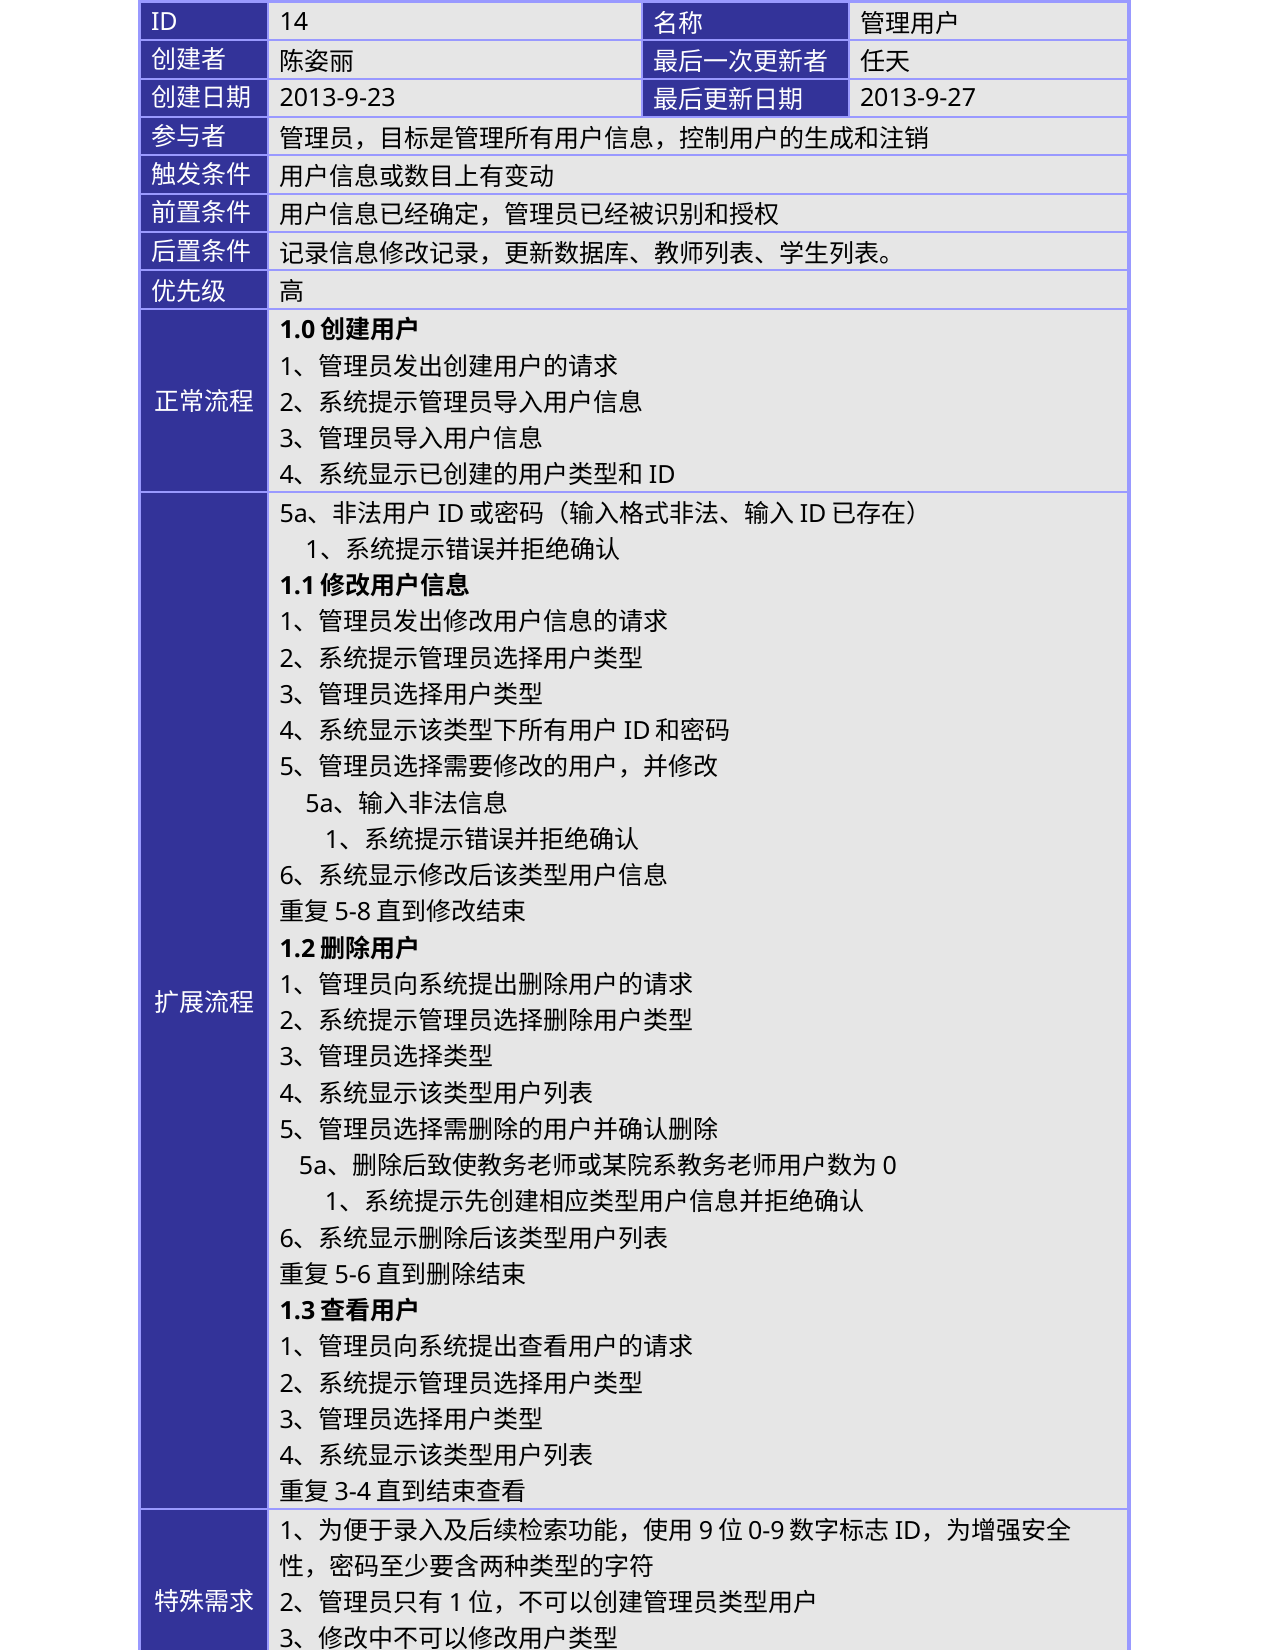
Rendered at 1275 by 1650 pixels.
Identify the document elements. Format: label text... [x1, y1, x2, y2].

table_cell 创建日期 [141, 80, 267, 116]
table_cell 管理员，目标是管理所有用户信息，控制用户的生成和注销 [269, 118, 1127, 154]
table_cell 任天 [850, 41, 1127, 78]
table_cell 5a、非法用户ID或密码（输入格式非法、输入ID已存在） 1、系统提示错误并拒绝确认 1.1修改用户信息 1、管理员发出修改用户信息的请求 2、系统提示管理员选择用户类型 3、管理员选择用户类型 4、系统显示该类型下所有用户ID和密码 5、管理员选择需要修改的用户，并修改 5a、输入非法信息 1、系统提示错误并拒绝确认 6、系统显示修改后该类型用户信息 重复5-8直到修改结束 1.2删除用户 1、管理员向系统提出删除用户的请求 2、系统提示管理员选择删除用户类型 3、管理员选择类型 4、系统显示该类型用户列表 5、管理员选择需删除的用户并确认删除 5a、删除后致使教务老师或某院系教务老师用户数为0 1、系统提示先创建相应类型用户信息并拒绝确认 6、系统显示删除后该类型用户列表 重复5-6直到删除结束 1.3查看用户 1、管理员向系统提出查看用户的请求 2、系统提示管理员选择用户类型 3、管理员选择用户类型 4、系统显示该类型用户列表 重复3-4直到结束查看 [269, 493, 1127, 1508]
table_cell 用户信息或数目上有变动 [269, 156, 1127, 193]
table_header 14 [269, 3, 641, 39]
table_cell 为便于录入及后续检索功能，使用9位0-9数字标志ID，为增强安全性，密码至少要含两种类型的字符 管理员只有1位，不可以创建管理员类型用户 3、修改中不可以修改用户类型 4、管理员不可以删除自己 [269, 1510, 1127, 1650]
table_cell 后置条件 [141, 233, 267, 269]
table_header 管理用户 [850, 3, 1127, 39]
table_cell 创建者 [141, 41, 267, 78]
table_cell 1.0创建用户 1、管理员发出创建用户的请求 2、系统提示管理员导入用户信息 3、管理员导入用户信息 4、系统显示已创建的用户类型和ID [269, 310, 1127, 491]
table_cell 最后更新日期 [643, 80, 848, 116]
table_cell 2013-9-27 [850, 80, 1127, 116]
table_cell 扩展流程 [141, 493, 267, 1508]
table_cell 前置条件 [141, 195, 267, 231]
table_cell 2013-9-23 [269, 80, 641, 116]
table_cell 用户信息已经确定，管理员已经被识别和授权 [269, 195, 1127, 231]
table_cell 高 [269, 271, 1127, 308]
table_cell 正常流程 [141, 310, 267, 491]
table_cell 参与者 [141, 118, 267, 154]
table_header ID [141, 3, 267, 39]
table_cell 触发条件 [141, 156, 267, 193]
table_cell 特殊需求 [141, 1510, 267, 1650]
table_cell 记录信息修改记录，更新数据库、教师列表、学生列表。 [269, 233, 1127, 269]
table_cell 陈姿丽 [269, 41, 641, 78]
table_cell 最后一次更新者 [643, 41, 848, 78]
table_header 名称 [643, 3, 848, 39]
table_cell 优先级 [141, 271, 267, 308]
